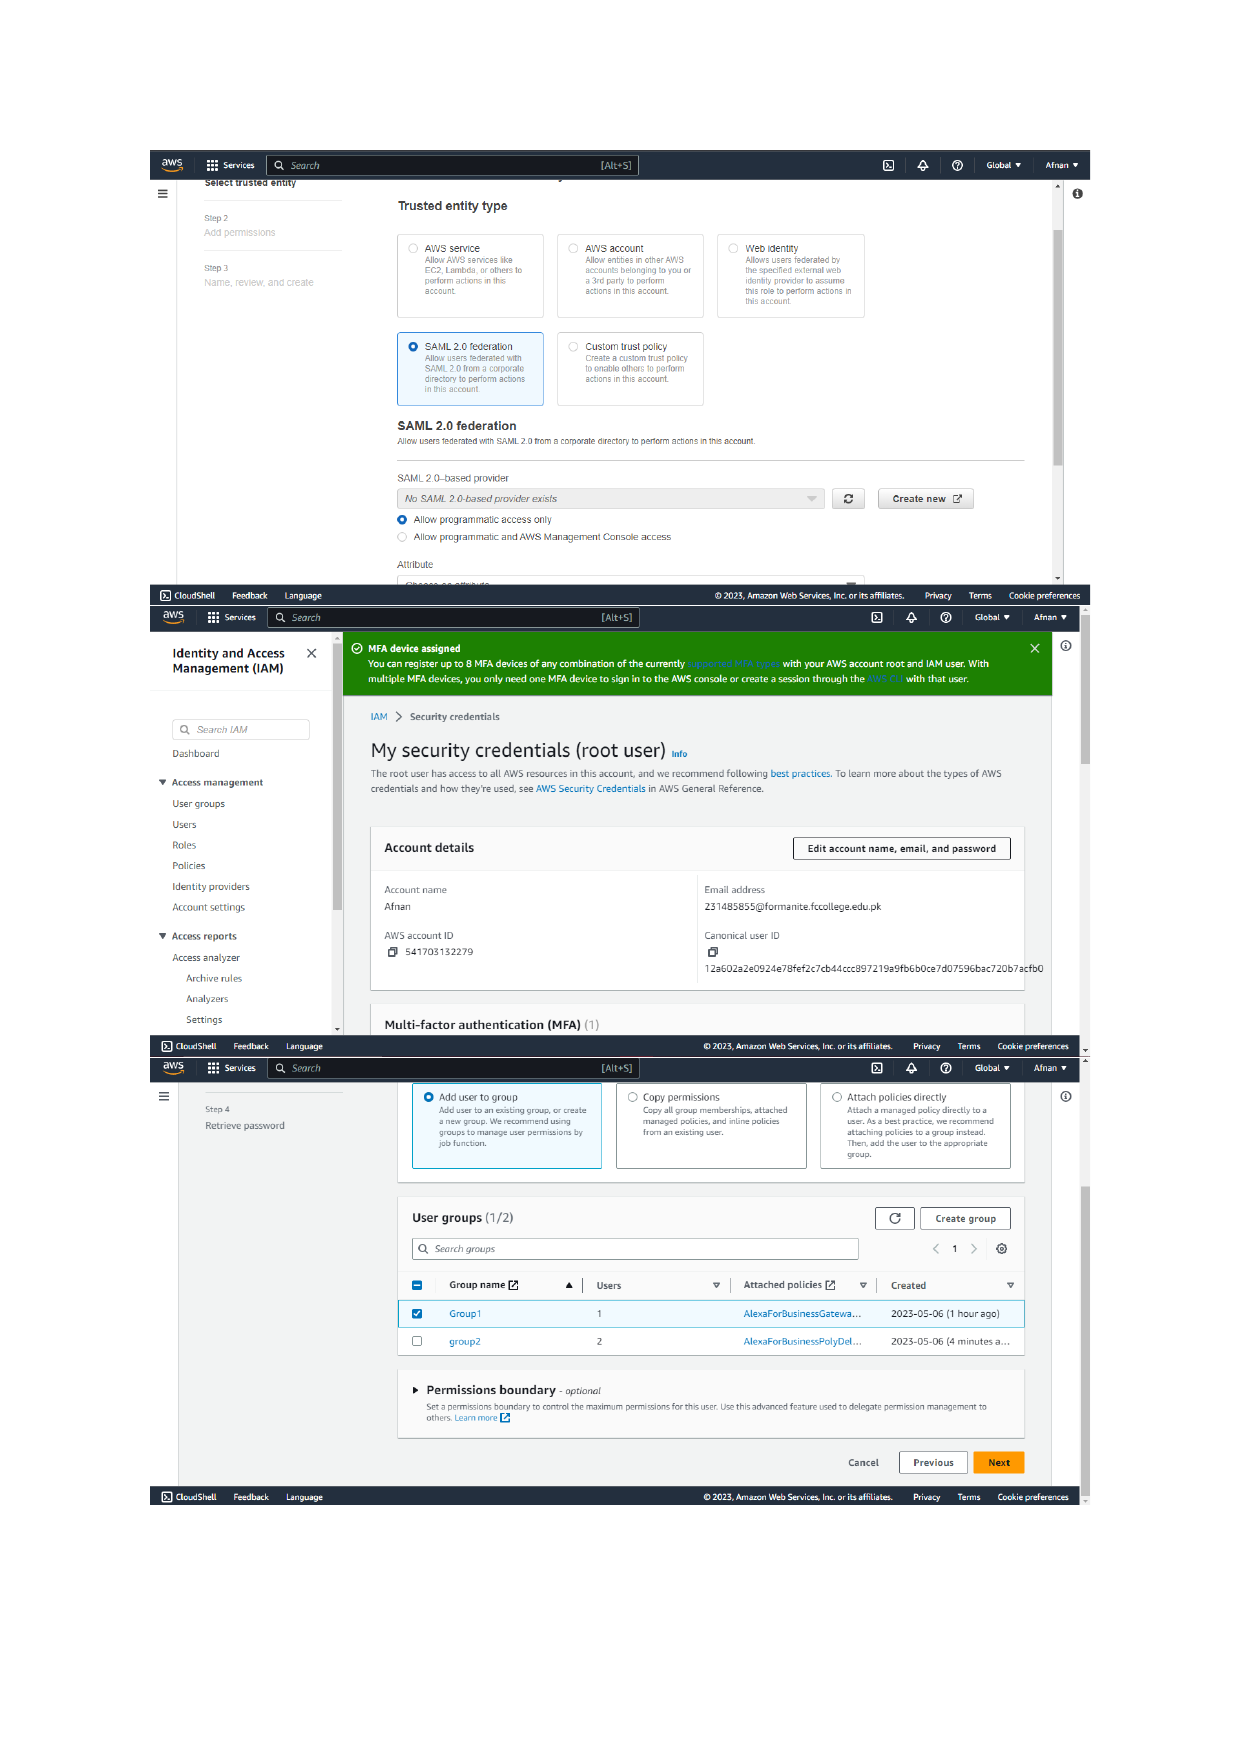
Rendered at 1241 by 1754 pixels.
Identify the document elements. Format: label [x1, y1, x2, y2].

picture [150, 150, 1091, 605]
picture [150, 606, 1091, 1057]
picture [150, 1058, 1091, 1505]
